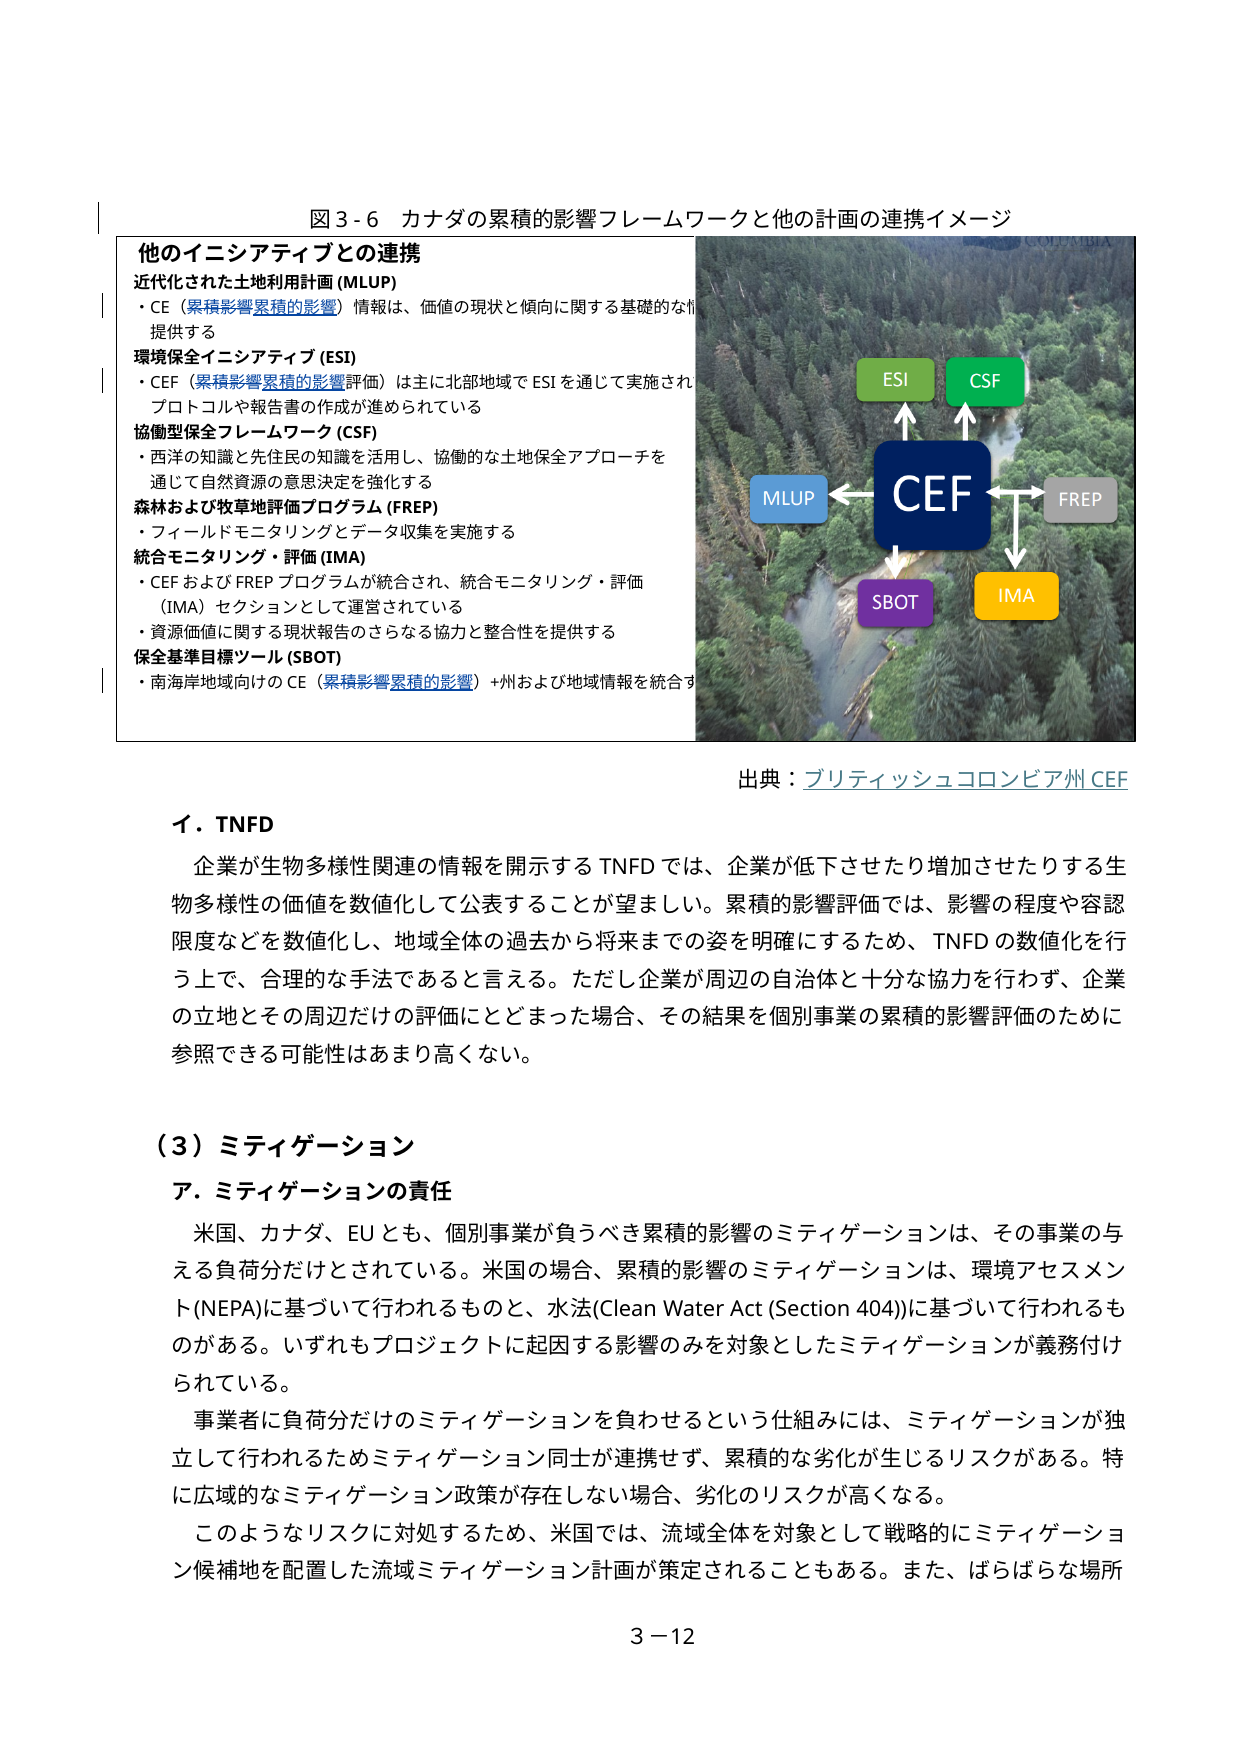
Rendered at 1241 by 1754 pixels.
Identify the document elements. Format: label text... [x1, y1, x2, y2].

text 図3 - 6 カナダの累積的影響フレームワークと他の計画の連携イメージ [172, 202, 1128, 234]
picture [694, 236, 1134, 741]
subtitle イ．TNFD [172, 804, 1128, 842]
text 企業が生物多様性関連の情報を開示するTNFDでは、企業が低下させたり増加させたりする生物多様性の価値を数値化して公表することが望ましい。累積的影響評価では、影響の程度や容認限度などを数値化し、地域全体の過去から将来までの姿を明確にするため、TNFDの数値化を行う上で、合理的な手法であると言える。ただし企業が周辺の自治体と十分な協力を行わず、企業の立地とその周辺だけの評価にとどまった場合、その結果を個別事業の累積的影響評価のために参照できる可能性はあまり高くない。 [172, 846, 1128, 1071]
text 事業者に負荷分だけのミティゲーションを負わせるという仕組みには、ミティゲーションが独立して行われるためミティゲーション同士が連携せず、累積的な劣化が生じるリスクがある。特に広域的なミティゲーション政策が存在しない場合、劣化のリスクが高くなる。 [172, 1400, 1128, 1513]
subtitle （３）ミティゲーション [142, 1125, 1128, 1163]
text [172, 1513, 1128, 1588]
text 出典：ブリティッシュコロンビア州CEF [172, 759, 1128, 796]
subtitle ア．ミティゲーションの責任 [172, 1171, 1128, 1209]
text 米国、カナダ、EUとも、個別事業が負うべき累積的影響のミティゲーションは、その事業の与える負荷分だけとされている。米国の場合、累積的影響のミティゲーションは、環境アセスメント(NEPA)に基づいて行われるものと、水法(Clean Water Act (Section 404))に基づいて行われるものがある。いずれもプロジェクトに起因する影響のみを対象としたミティゲーションが義務付けられている。 [172, 1213, 1128, 1400]
